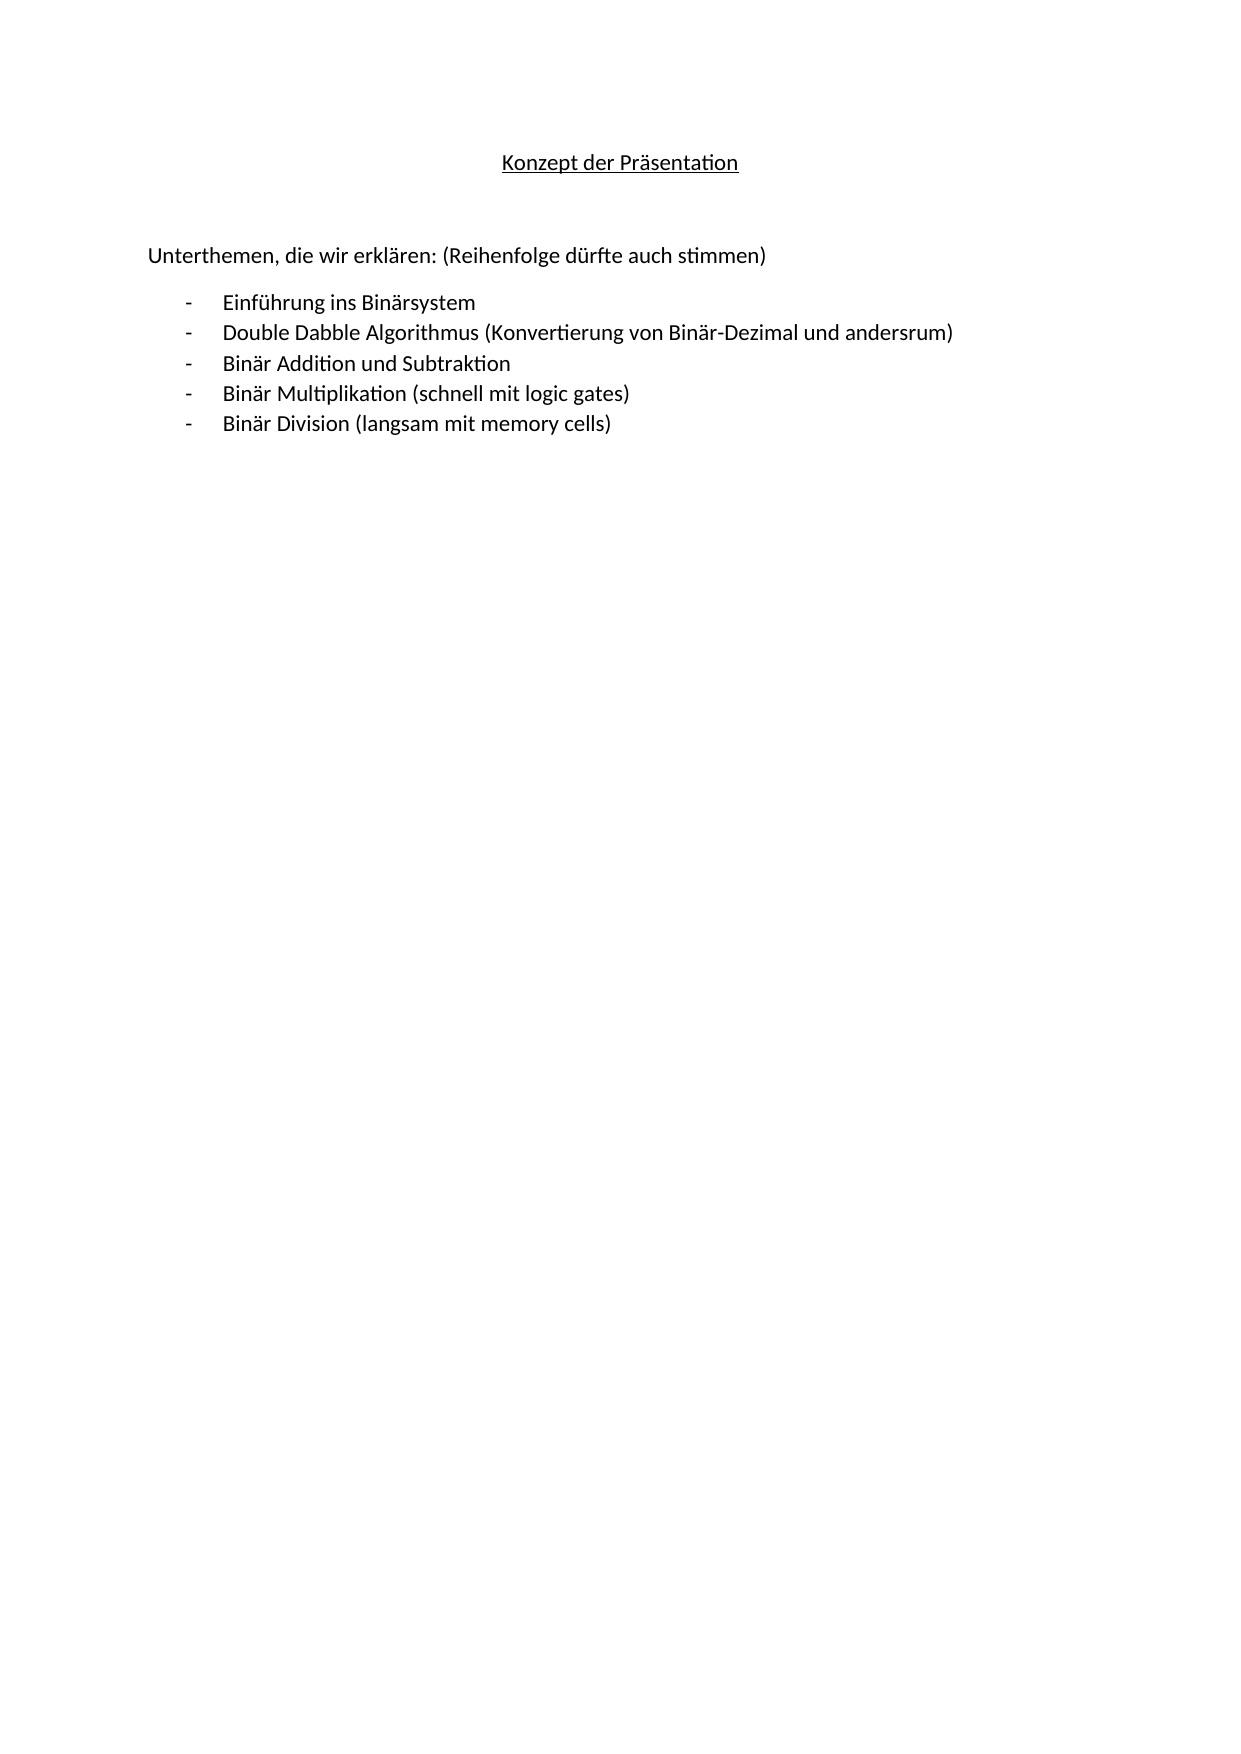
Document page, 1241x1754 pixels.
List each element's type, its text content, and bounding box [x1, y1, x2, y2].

list Binär Addition und Subtraktion [185, 349, 1093, 377]
text Konzept der Präsentation [148, 148, 1093, 176]
text Unterthemen, die wir erklären: (Reihenfolge dürfte auch stimmen) [148, 241, 1093, 269]
list Binär Multiplikation (schnell mit logic gates) [185, 379, 1093, 407]
list Binär Division (langsam mit memory cells) [185, 409, 1093, 437]
list Double Dabble Algorithmus (Konvertierung von Binär-Dezimal und andersrum) [185, 318, 1093, 346]
list Einführung ins Binärsystem [185, 288, 1093, 316]
